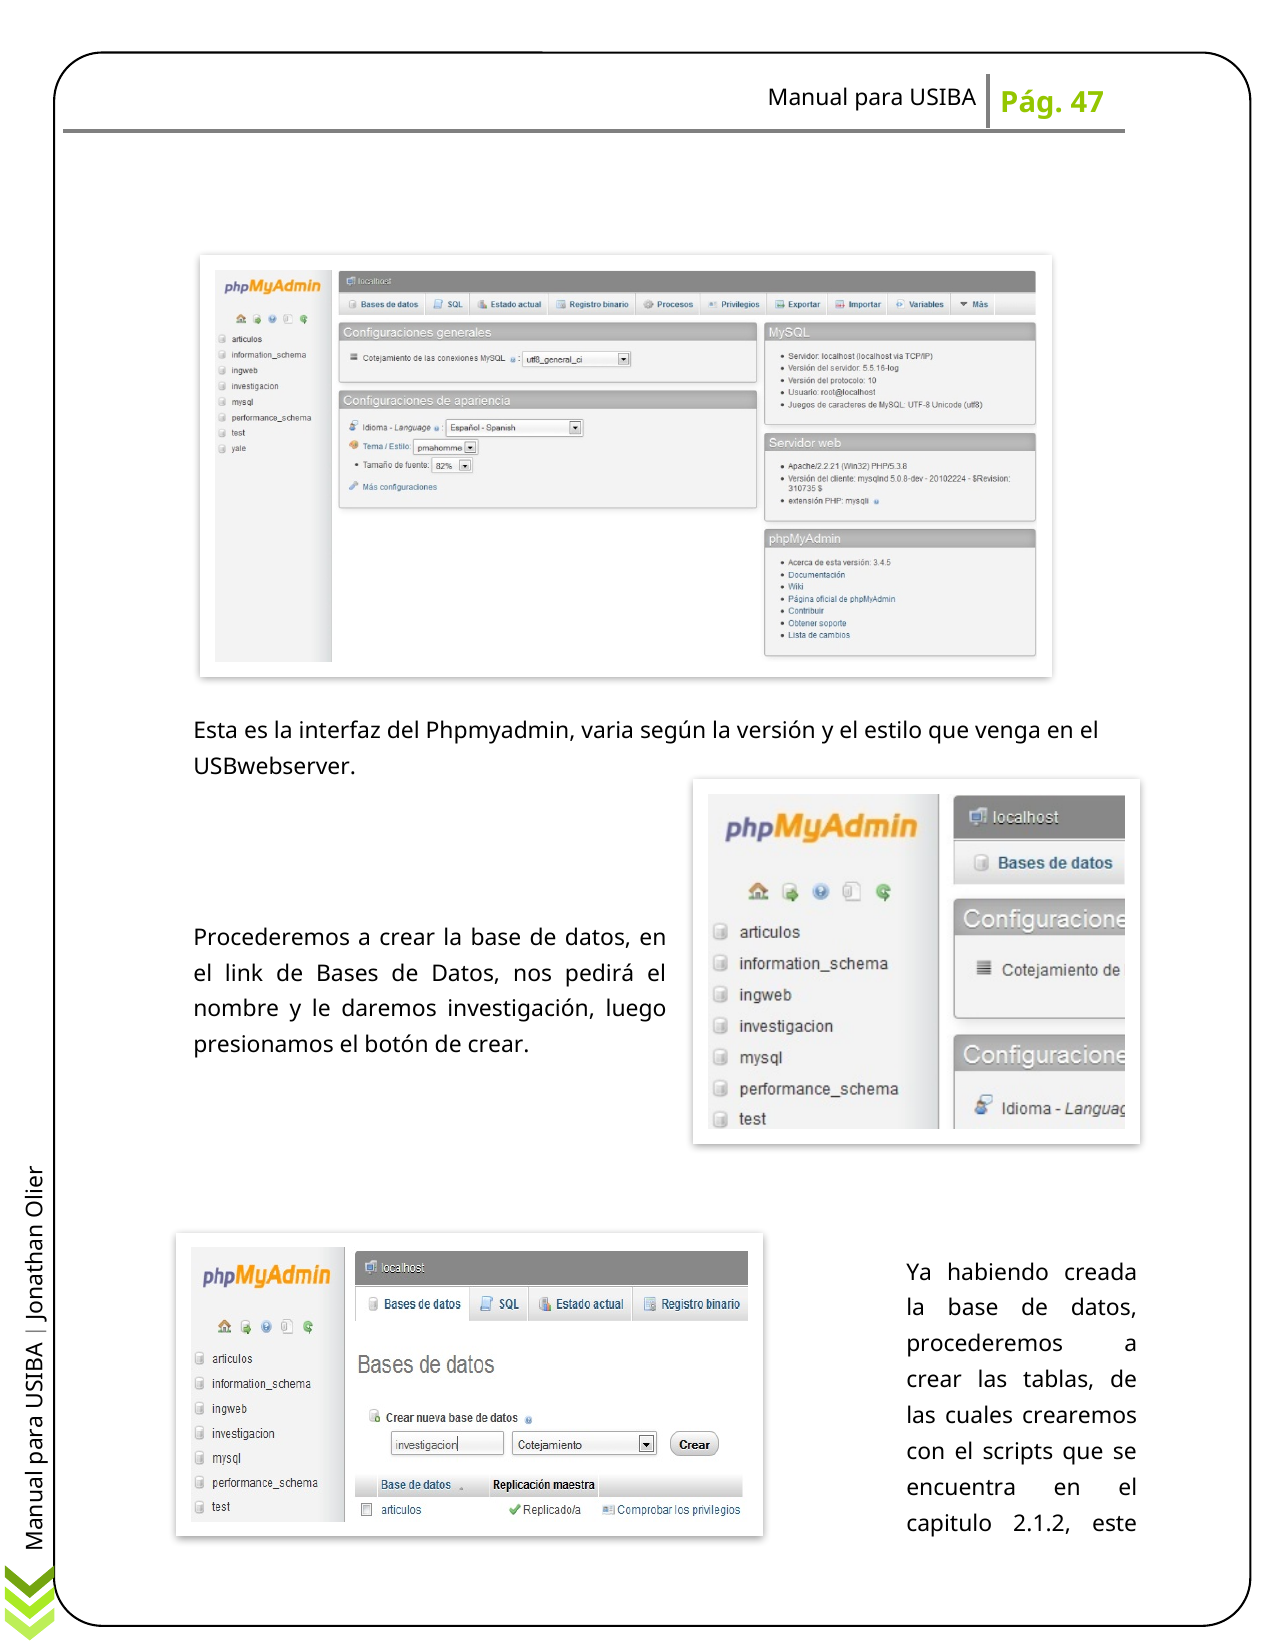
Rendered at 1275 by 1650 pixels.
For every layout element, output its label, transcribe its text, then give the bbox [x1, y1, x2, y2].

picture [708, 794, 1125, 1129]
picture [215, 270, 1037, 662]
text Procederemos a crear la base de datos, en el link de Bases de Datos, nos pedirá el nombre y le daremos investigación, luego presionamos el botón de crear. [193, 921, 688, 1059]
picture [191, 1247, 748, 1522]
text Esta es la interfaz del Phpmyadmin, varia según la versión y el estilo que venga en el USBwebserver. [193, 714, 1137, 781]
